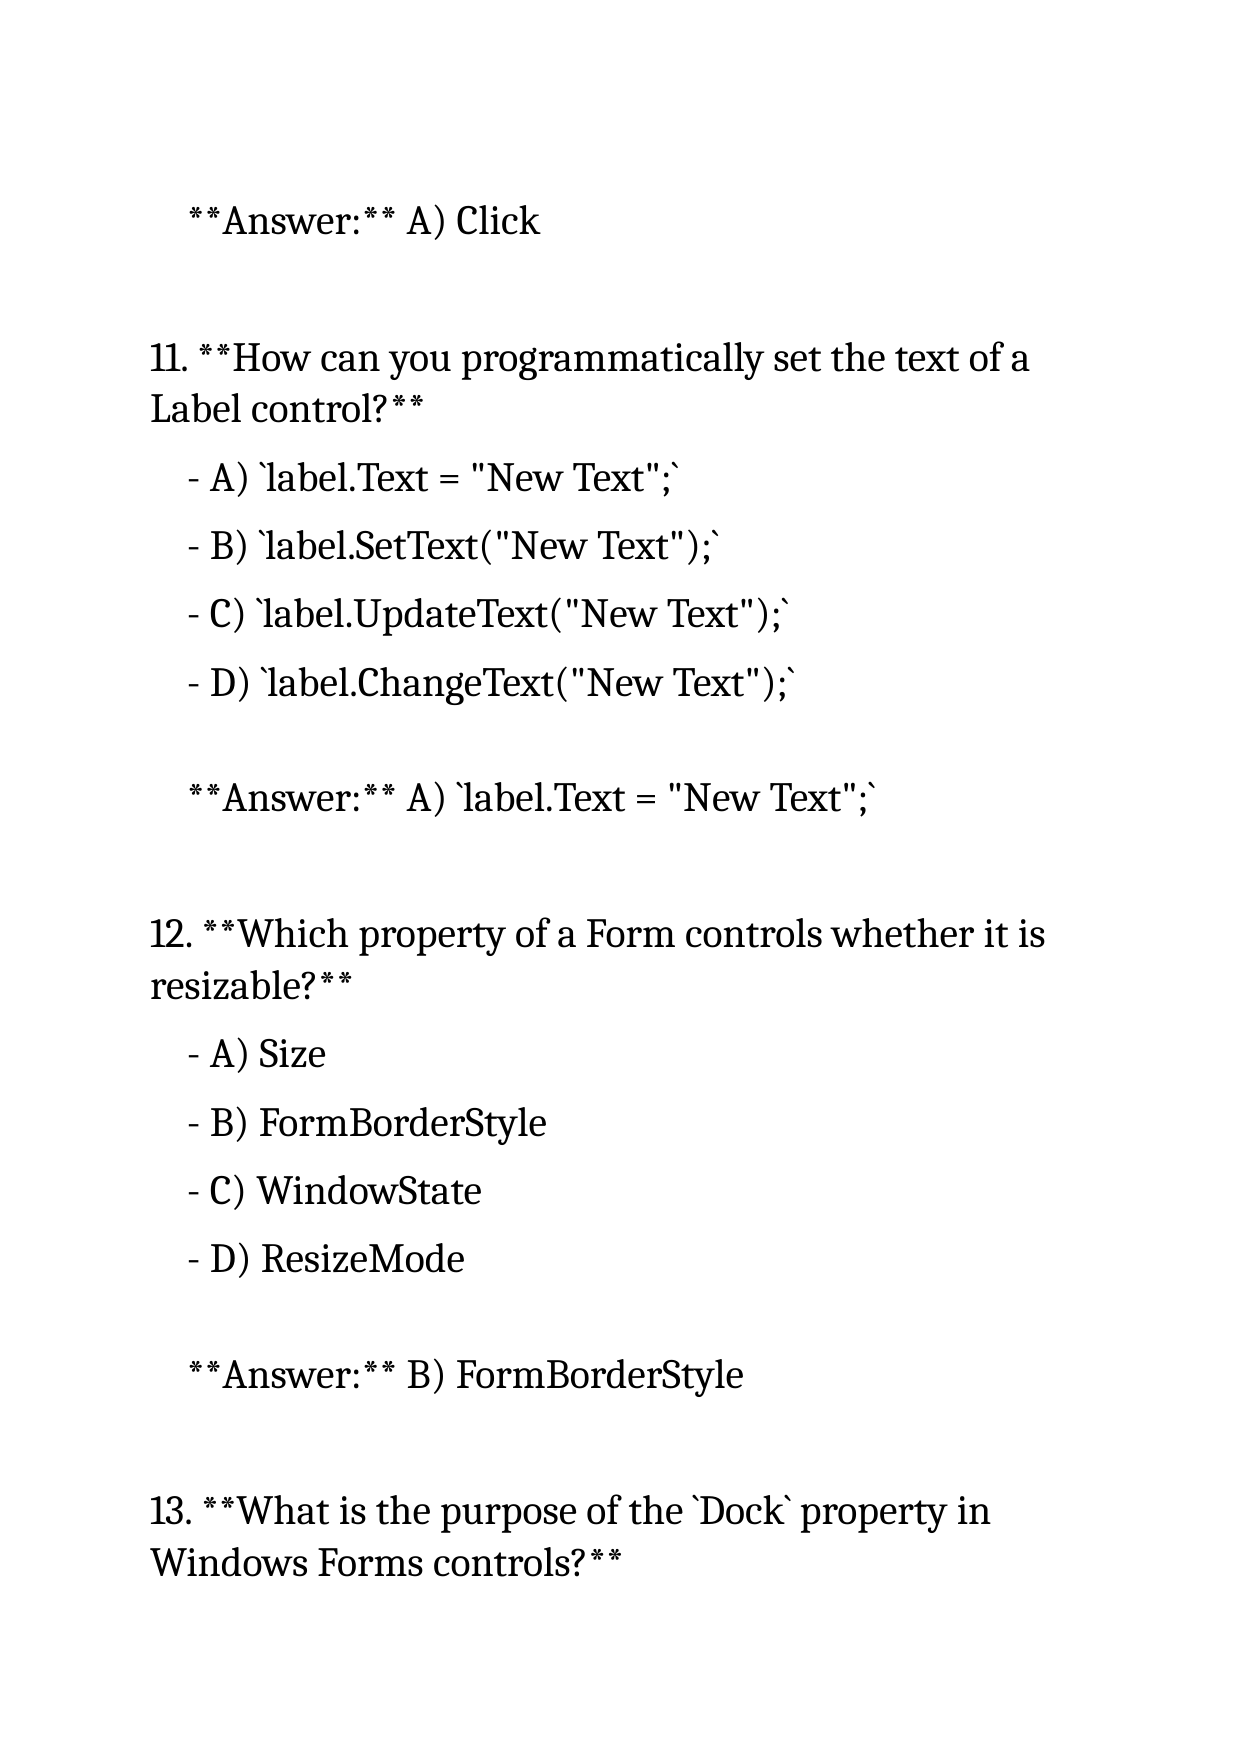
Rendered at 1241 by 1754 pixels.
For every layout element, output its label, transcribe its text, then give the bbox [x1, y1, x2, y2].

text - A) `label.Text = "New Text";` [150, 453, 1090, 501]
text 11. **How can you programmatically set the text of a Label control?** [150, 333, 1090, 433]
text **Answer:** A) Click [150, 197, 1090, 245]
text - C) `label.UpdateText("New Text");` [150, 590, 1090, 638]
text - D) ResizeMode [150, 1235, 1090, 1283]
text 13. **What is the purpose of the `Dock` property in Windows Forms controls?** [150, 1487, 1090, 1587]
text **Answer:** A) `label.Text = "New Text";` [150, 774, 1090, 822]
text 12. **Which property of a Form controls whether it is resizable?** [150, 910, 1090, 1010]
text - B) FormBorderStyle [150, 1099, 1090, 1147]
text - A) Size [150, 1030, 1090, 1078]
text - C) WindowState [150, 1167, 1090, 1215]
text - B) `label.SetText("New Text");` [150, 522, 1090, 570]
text **Answer:** B) FormBorderStyle [150, 1351, 1090, 1398]
text - D) `label.ChangeText("New Text");` [150, 658, 1090, 706]
